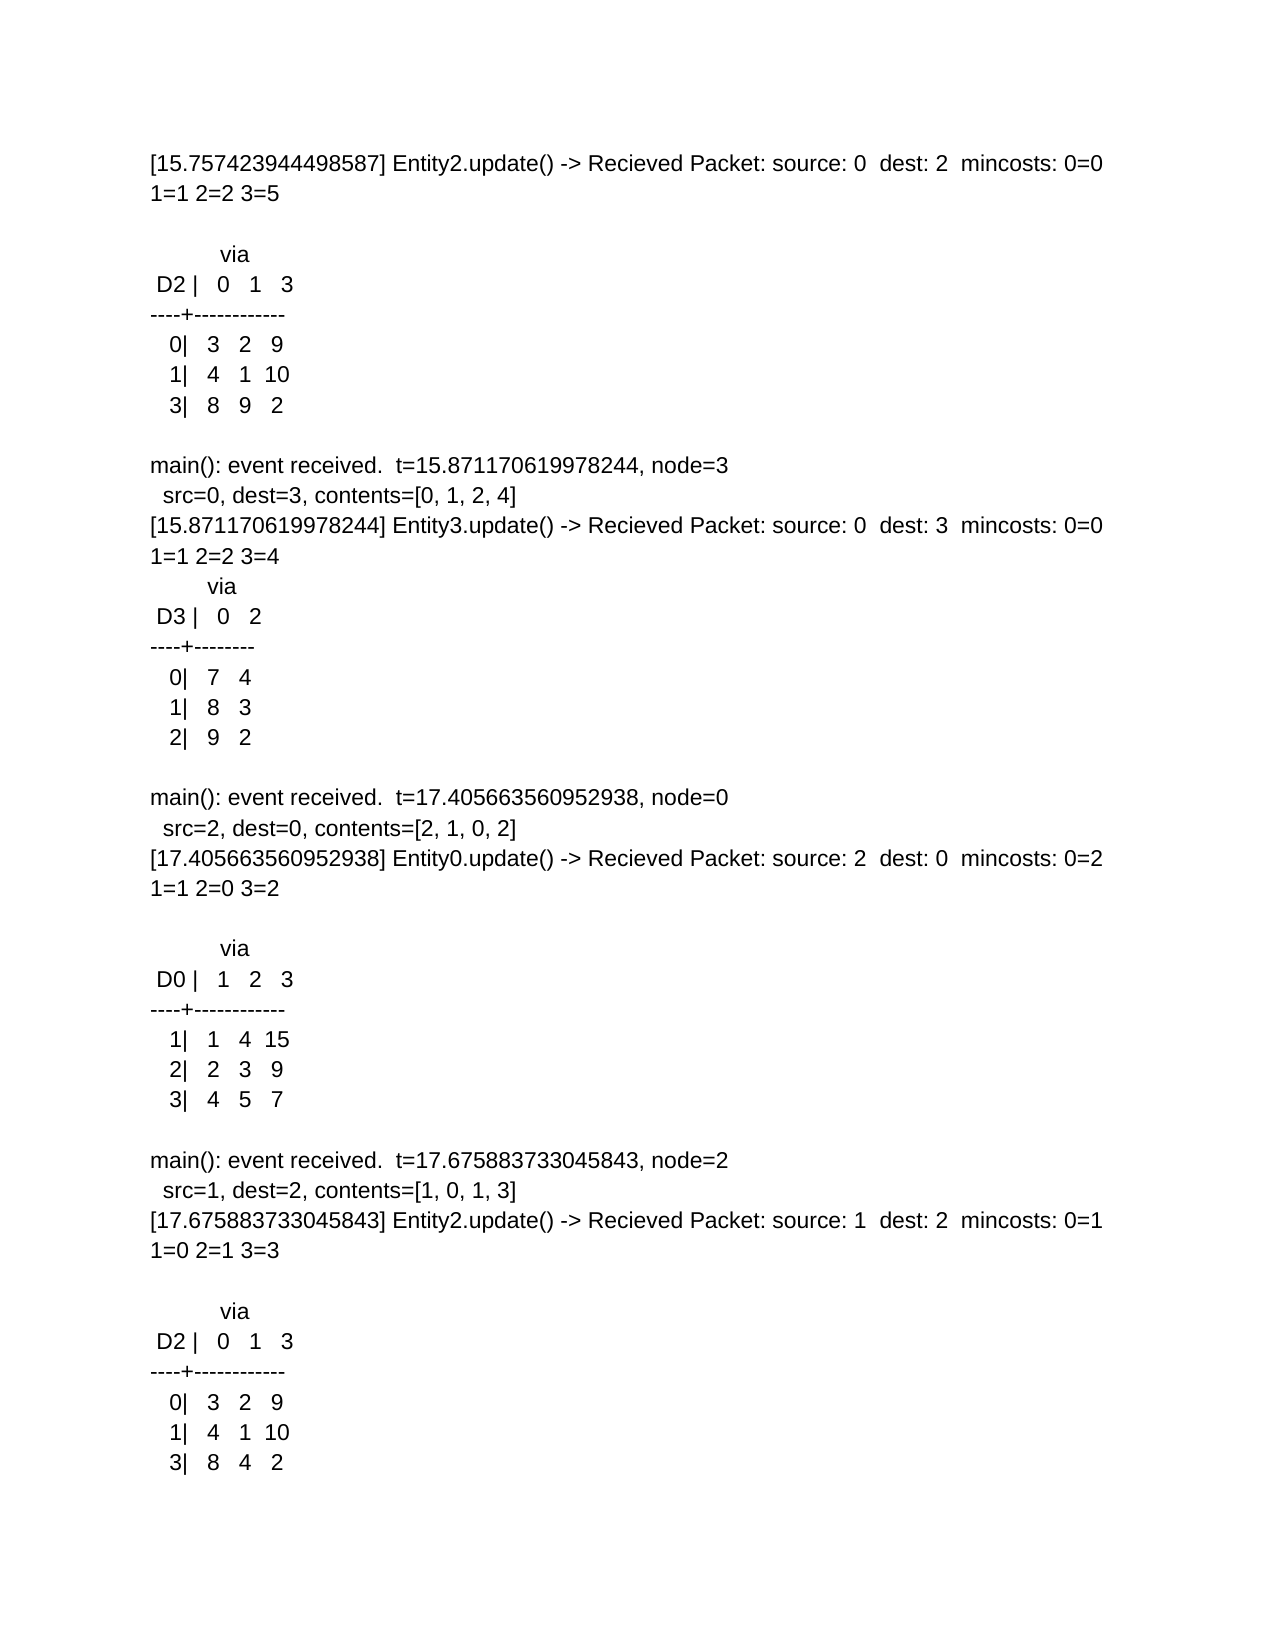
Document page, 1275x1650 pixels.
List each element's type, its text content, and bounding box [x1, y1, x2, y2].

text via [150, 573, 1125, 599]
text src=1, dest=2, contents=[1, 0, 1, 3] [150, 1177, 1125, 1203]
text src=2, dest=0, contents=[2, 1, 0, 2] [150, 814, 1125, 841]
text 1| 4 1 10 [150, 1419, 1125, 1445]
text [15.757423944498587] Entity2.update() -> Recieved Packet: source: 0 dest: 2 mincosts: 0=0 1=1 2=2 3=5 [150, 150, 1125, 207]
text via [150, 1298, 1125, 1324]
text 0| 7 4 [150, 663, 1125, 690]
text via [150, 935, 1125, 962]
text 1| 1 4 15 [150, 1026, 1125, 1052]
text D3 | 0 2 [150, 603, 1125, 629]
text [15.871170619978244] Entity3.update() -> Recieved Packet: source: 0 dest: 3 mincosts: 0=0 1=1 2=2 3=4 [150, 512, 1125, 569]
text 1| 4 1 10 [150, 361, 1125, 388]
text 3| 4 5 7 [150, 1086, 1125, 1113]
text main(): event received. t=15.871170619978244, node=3 [150, 452, 1125, 478]
text 1| 8 3 [150, 694, 1125, 720]
text via [150, 241, 1125, 267]
text 2| 9 2 [150, 724, 1125, 750]
text 2| 2 3 9 [150, 1056, 1125, 1083]
text 0| 3 2 9 [150, 331, 1125, 358]
text 3| 8 4 2 [150, 1449, 1125, 1475]
text main(): event received. t=17.675883733045843, node=2 [150, 1147, 1125, 1173]
text [17.405663560952938] Entity0.update() -> Recieved Packet: source: 2 dest: 0 mincosts: 0=2 1=1 2=0 3=2 [150, 845, 1125, 901]
text ----+------------ [150, 996, 1125, 1022]
text ----+-------- [150, 633, 1125, 660]
text 0| 3 2 9 [150, 1388, 1125, 1415]
text D2 | 0 1 3 [150, 1328, 1125, 1354]
text ----+------------ [150, 1358, 1125, 1385]
text D0 | 1 2 3 [150, 966, 1125, 992]
text main(): event received. t=17.405663560952938, node=0 [150, 784, 1125, 811]
text [17.675883733045843] Entity2.update() -> Recieved Packet: source: 1 dest: 2 mincosts: 0=1 1=0 2=1 3=3 [150, 1207, 1125, 1264]
text 3| 8 9 2 [150, 392, 1125, 418]
text src=0, dest=3, contents=[0, 1, 2, 4] [150, 482, 1125, 509]
text ----+------------ [150, 301, 1125, 327]
text D2 | 0 1 3 [150, 271, 1125, 297]
